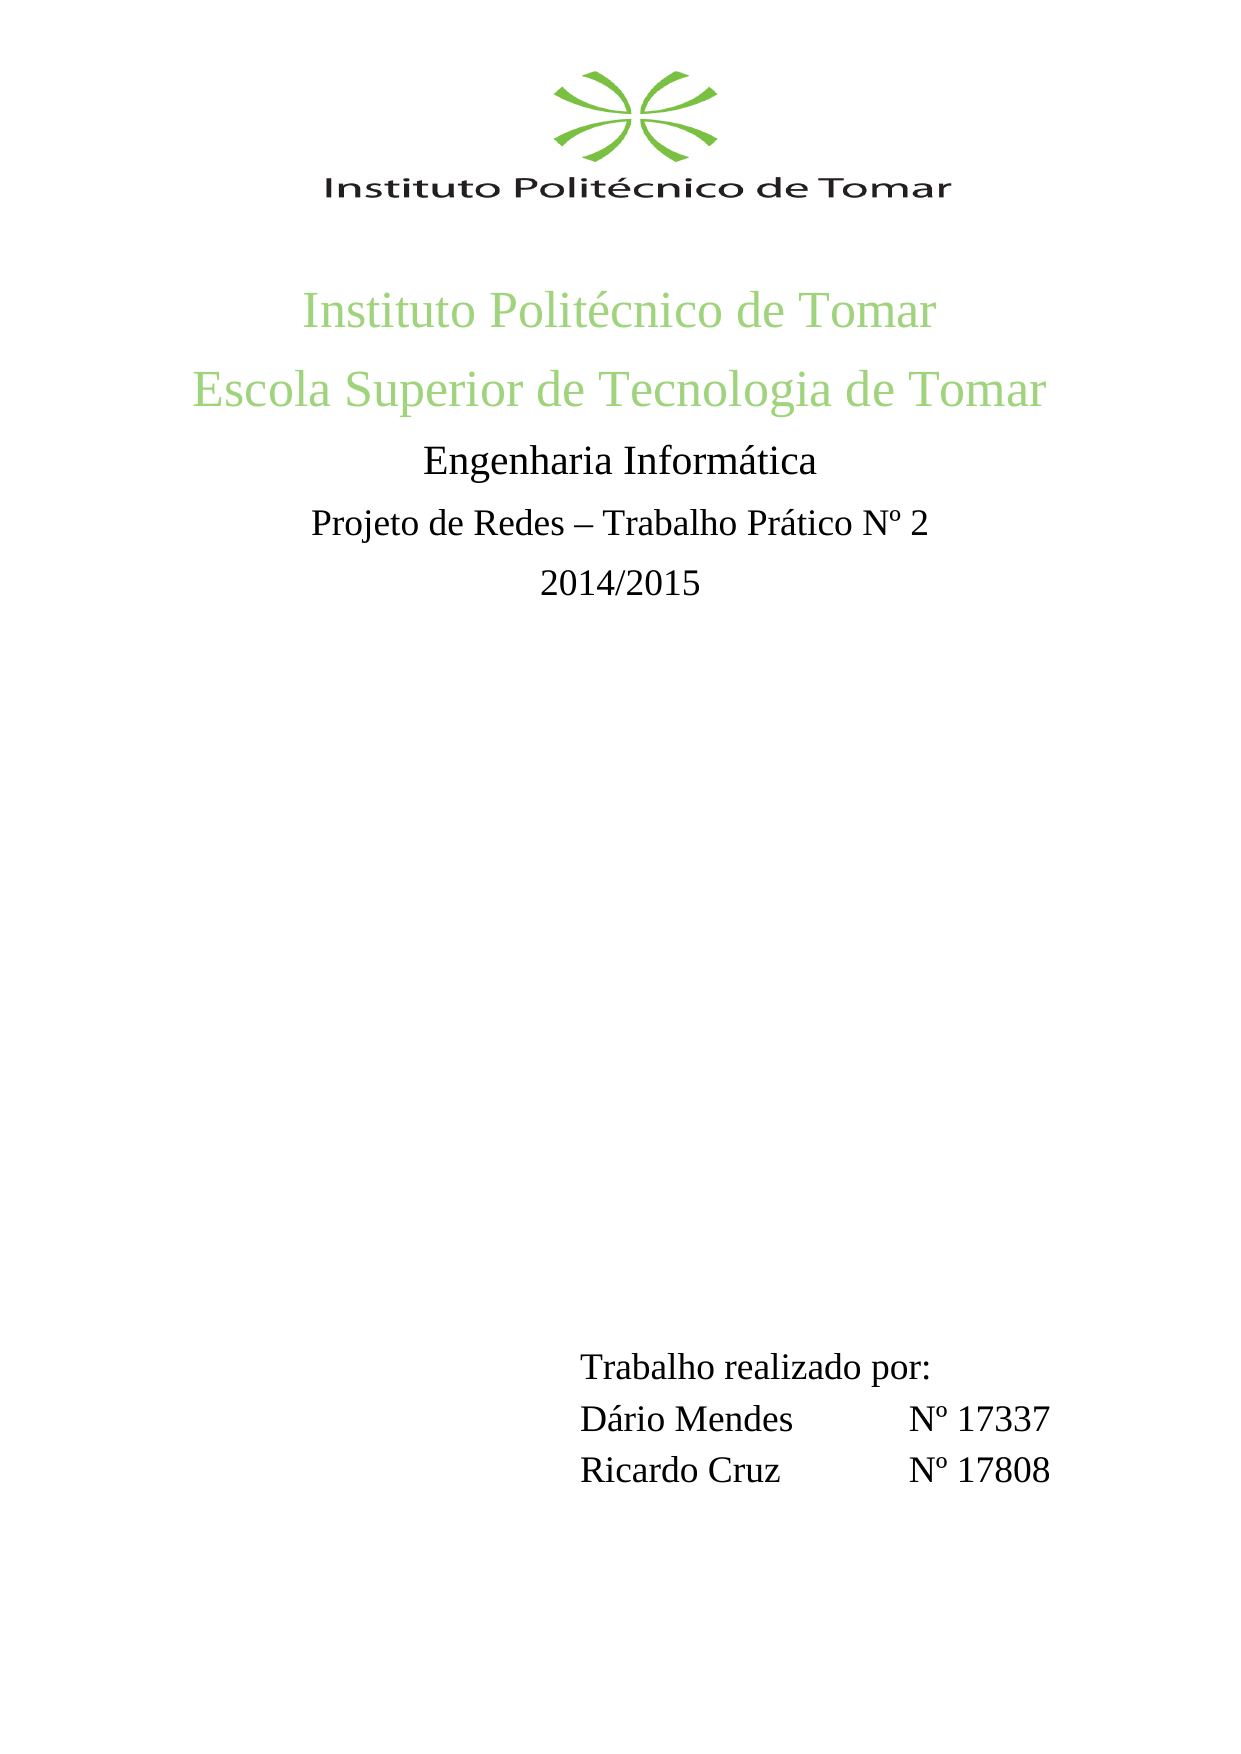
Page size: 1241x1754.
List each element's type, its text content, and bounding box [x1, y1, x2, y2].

picture [213, 11, 1057, 264]
table_cell Ricardo Cruz [569, 1448, 897, 1497]
text Projeto de Redes – Trabalho Prático Nº 2 [157, 501, 1083, 544]
table_cell Dário Mendes [569, 1396, 897, 1448]
table_cell Nº 17808 [897, 1448, 1226, 1497]
text Engenharia Informática [157, 436, 1083, 483]
text 2014/2015 [157, 561, 1083, 604]
text Instituto Politécnico de Tomar [157, 279, 1083, 339]
table_header Trabalho realizado por: [569, 1344, 1226, 1396]
table_cell Nº 17337 [897, 1396, 1226, 1448]
text Escola Superior de Tecnologia de Tomar [157, 357, 1083, 417]
